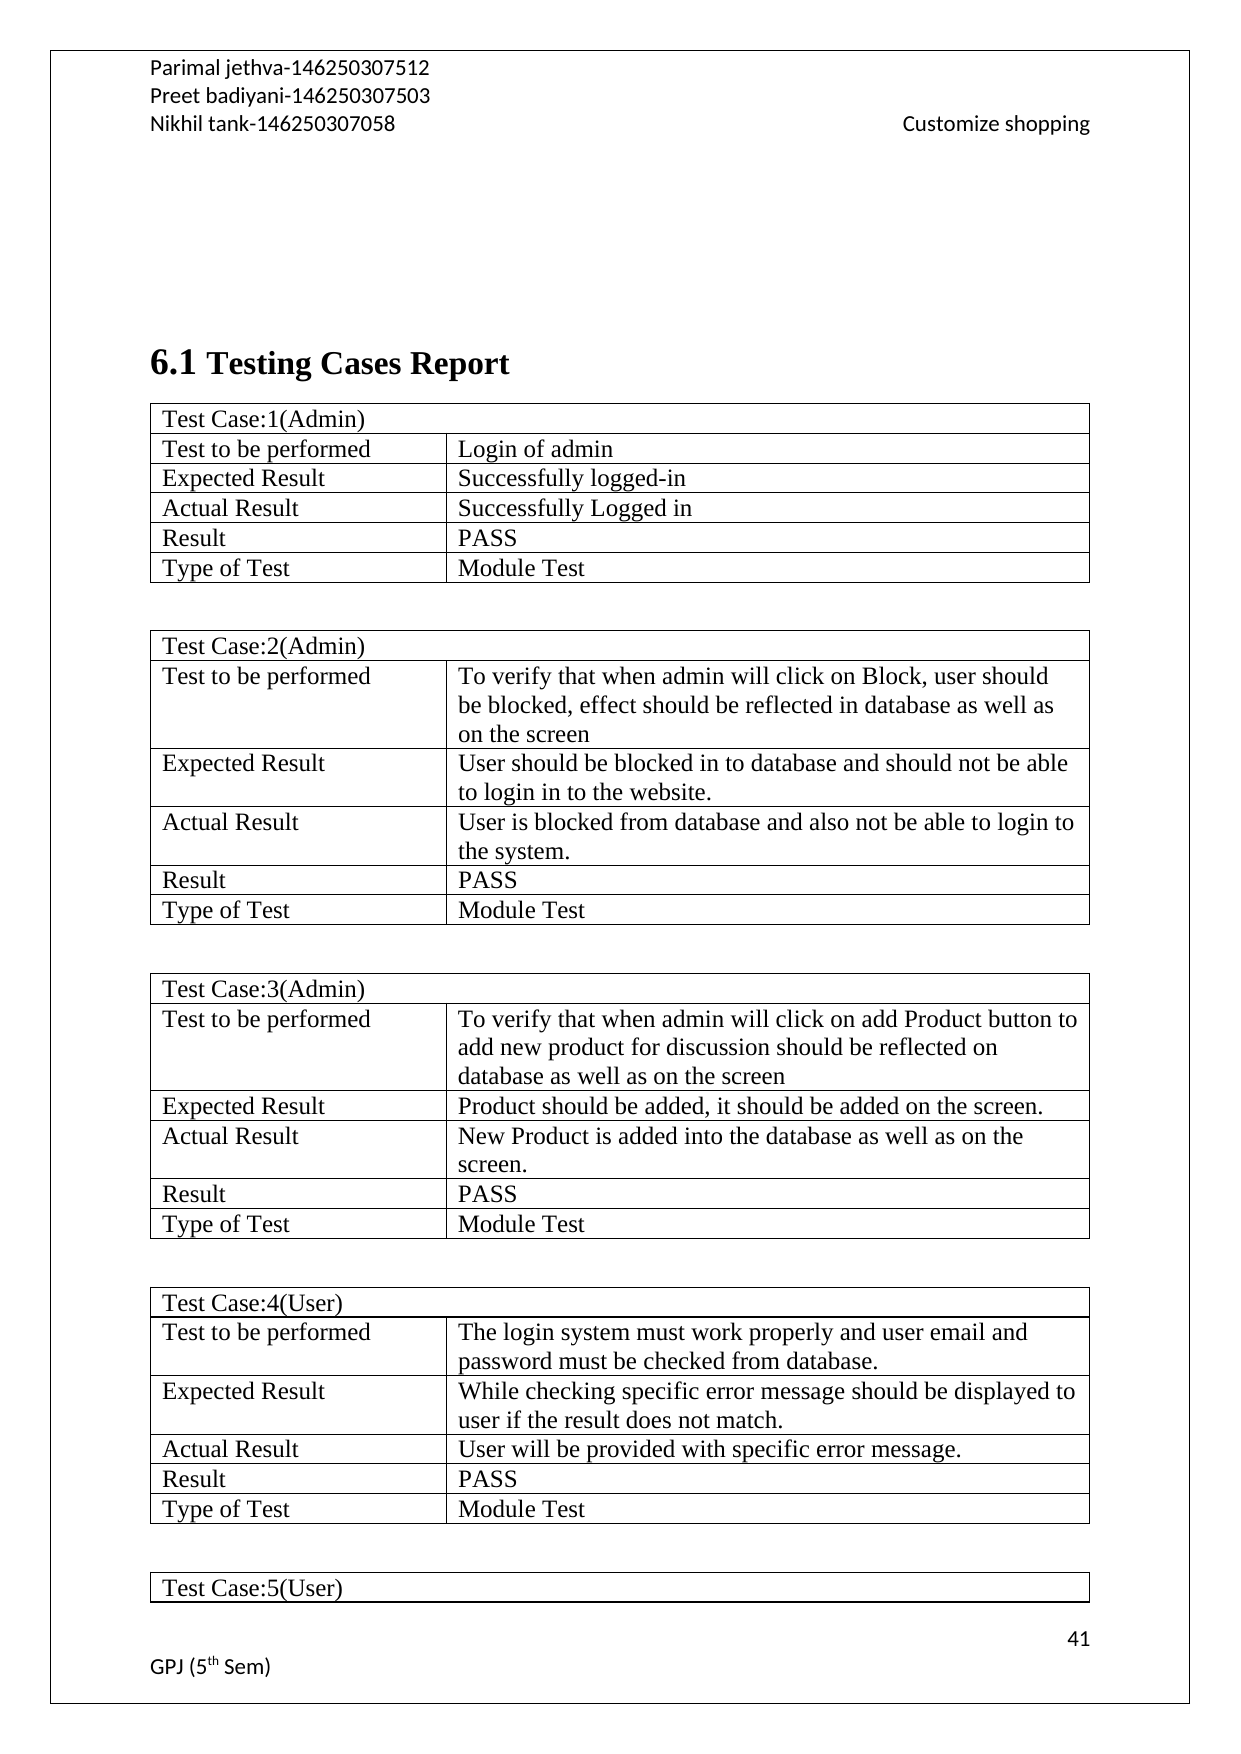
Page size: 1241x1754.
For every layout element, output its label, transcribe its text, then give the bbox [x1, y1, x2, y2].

table_cell Actual Result [151, 1435, 446, 1463]
table_cell Expected Result [151, 464, 446, 492]
table_cell Type of Test [151, 895, 446, 924]
table_cell Product should be added, it should be added on the screen. [447, 1091, 1089, 1120]
table_cell Expected Result [151, 749, 446, 806]
table_cell PASS [447, 1464, 1089, 1493]
table_cell Expected Result [151, 1091, 446, 1120]
table_cell To verify that when admin will click on add Product button to add new product for discussion should be reflected on database as well as on the screen [447, 1004, 1089, 1090]
table_cell To verify that when admin will click on Block, user should be blocked, effect should be reflected in database as well as on the screen [447, 661, 1089, 747]
table_cell PASS [447, 1179, 1089, 1208]
text 6.1 Testing Cases Report [150, 340, 1090, 383]
table_cell Test to be performed [151, 1004, 446, 1090]
table_cell Test to be performed [151, 434, 446, 462]
table_cell Actual Result [151, 1121, 446, 1178]
table_cell Result [151, 866, 446, 894]
table_cell Login of admin [447, 434, 1089, 462]
table_cell Result [151, 523, 446, 552]
table_cell New Product is added into the database as well as on the screen. [447, 1121, 1089, 1178]
table_cell PASS [447, 523, 1089, 552]
table_cell User is blocked from database and also not be able to login to the system. [447, 807, 1089, 864]
table_header Test Case:3(Admin) [151, 974, 1089, 1003]
table_cell User should be blocked in to database and should not be able to login in to the website. [447, 749, 1089, 806]
table_cell Successfully logged-in [447, 464, 1089, 492]
table_cell Type of Test [151, 553, 446, 582]
table_cell Type of Test [151, 1209, 446, 1238]
table_cell Test to be performed [151, 661, 446, 747]
table_header Test Case:5(User) [151, 1573, 1089, 1601]
table_cell PASS [447, 866, 1089, 894]
table_cell Type of Test [151, 1494, 446, 1523]
table_cell The login system must work properly and user email and password must be checked from database. [447, 1318, 1089, 1375]
table_cell Module Test [447, 1209, 1089, 1238]
table_cell Result [151, 1179, 446, 1208]
table_header Test Case:1(Admin) [151, 404, 1089, 433]
table_cell Module Test [447, 553, 1089, 582]
table_cell Module Test [447, 895, 1089, 924]
table_header Test Case:2(Admin) [151, 631, 1089, 660]
table_cell Expected Result [151, 1376, 446, 1433]
table_cell Actual Result [151, 807, 446, 864]
table_cell Actual Result [151, 493, 446, 522]
table_cell Module Test [447, 1494, 1089, 1523]
table_cell Test to be performed [151, 1318, 446, 1375]
table_cell User will be provided with specific error message. [447, 1435, 1089, 1463]
table_cell While checking specific error message should be displayed to user if the result does not match. [447, 1376, 1089, 1433]
table_cell Successfully Logged in [447, 493, 1089, 522]
table_header Test Case:4(User) [151, 1288, 1089, 1316]
table_cell Result [151, 1464, 446, 1493]
